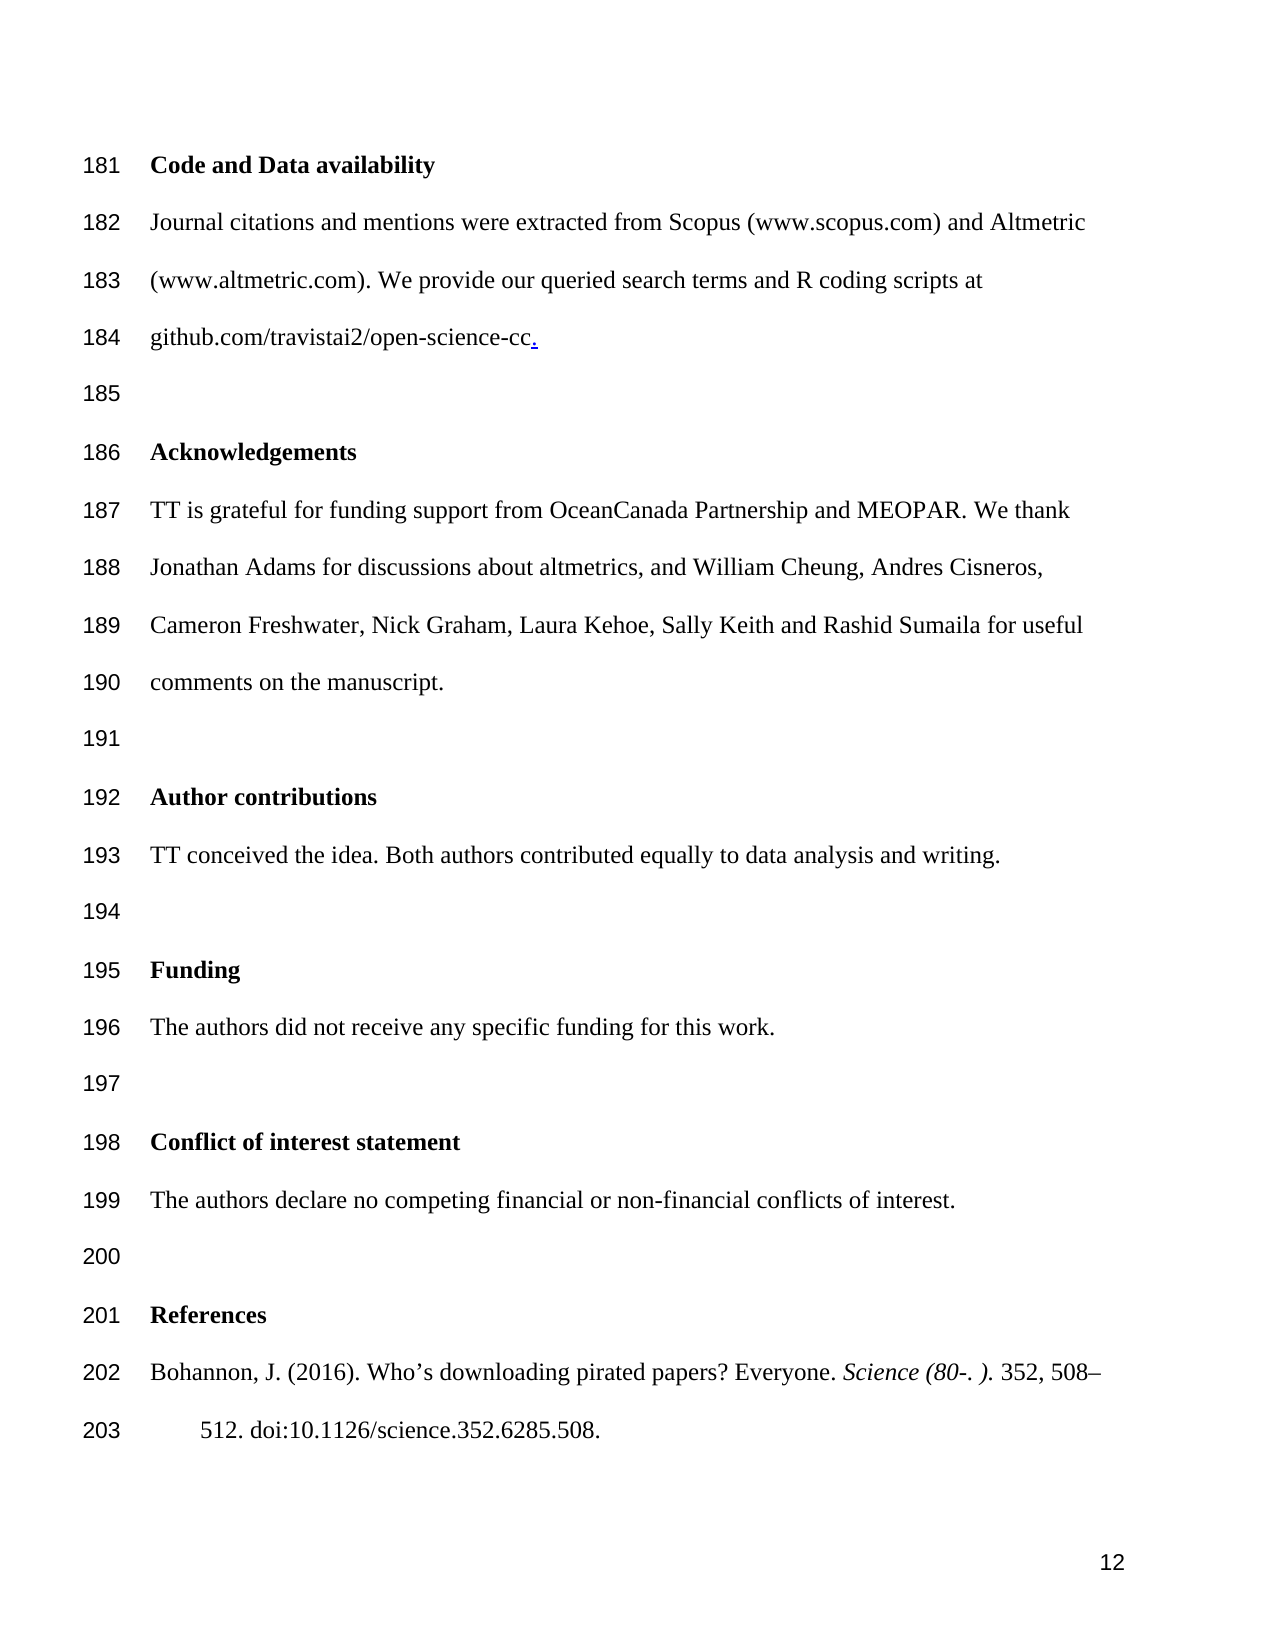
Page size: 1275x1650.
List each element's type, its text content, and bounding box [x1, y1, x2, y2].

text Code and Data availability [150, 150, 1125, 179]
text Bohannon, J. (2016). Who’s downloading pirated papers? Everyone. Science (80-. ). 352, 508–512. doi:10.1126/science.352.6285.508. [150, 1357, 1125, 1444]
text Author contributions [150, 782, 1125, 811]
text TT conceived the idea. Both authors contributed equally to data analysis and writing. [150, 840, 1125, 869]
text Journal citations and mentions were extracted from Scopus (www.scopus.com) and Altmetric (www.altmetric.com). We provide our queried search terms and R coding scripts at github.com/travistai2/open-science-cc. [150, 207, 1125, 351]
text The authors did not receive any specific funding for this work. [150, 1012, 1125, 1041]
text The authors declare no competing financial or non-financial conflicts of interest. [150, 1185, 1125, 1214]
text Conflict of interest statement [150, 1127, 1125, 1156]
text TT is grateful for funding support from OceanCanada Partnership and MEOPAR. We thank Jonathan Adams for discussions about altmetrics, and William Cheung, Andres Cisneros, Cameron Freshwater, Nick Graham, Laura Kehoe, Sally Keith and Rashid Sumaila for useful comments on the manuscript. [150, 495, 1125, 696]
text Acknowledgements [150, 437, 1125, 466]
text Funding [150, 955, 1125, 984]
text References [150, 1300, 1125, 1329]
